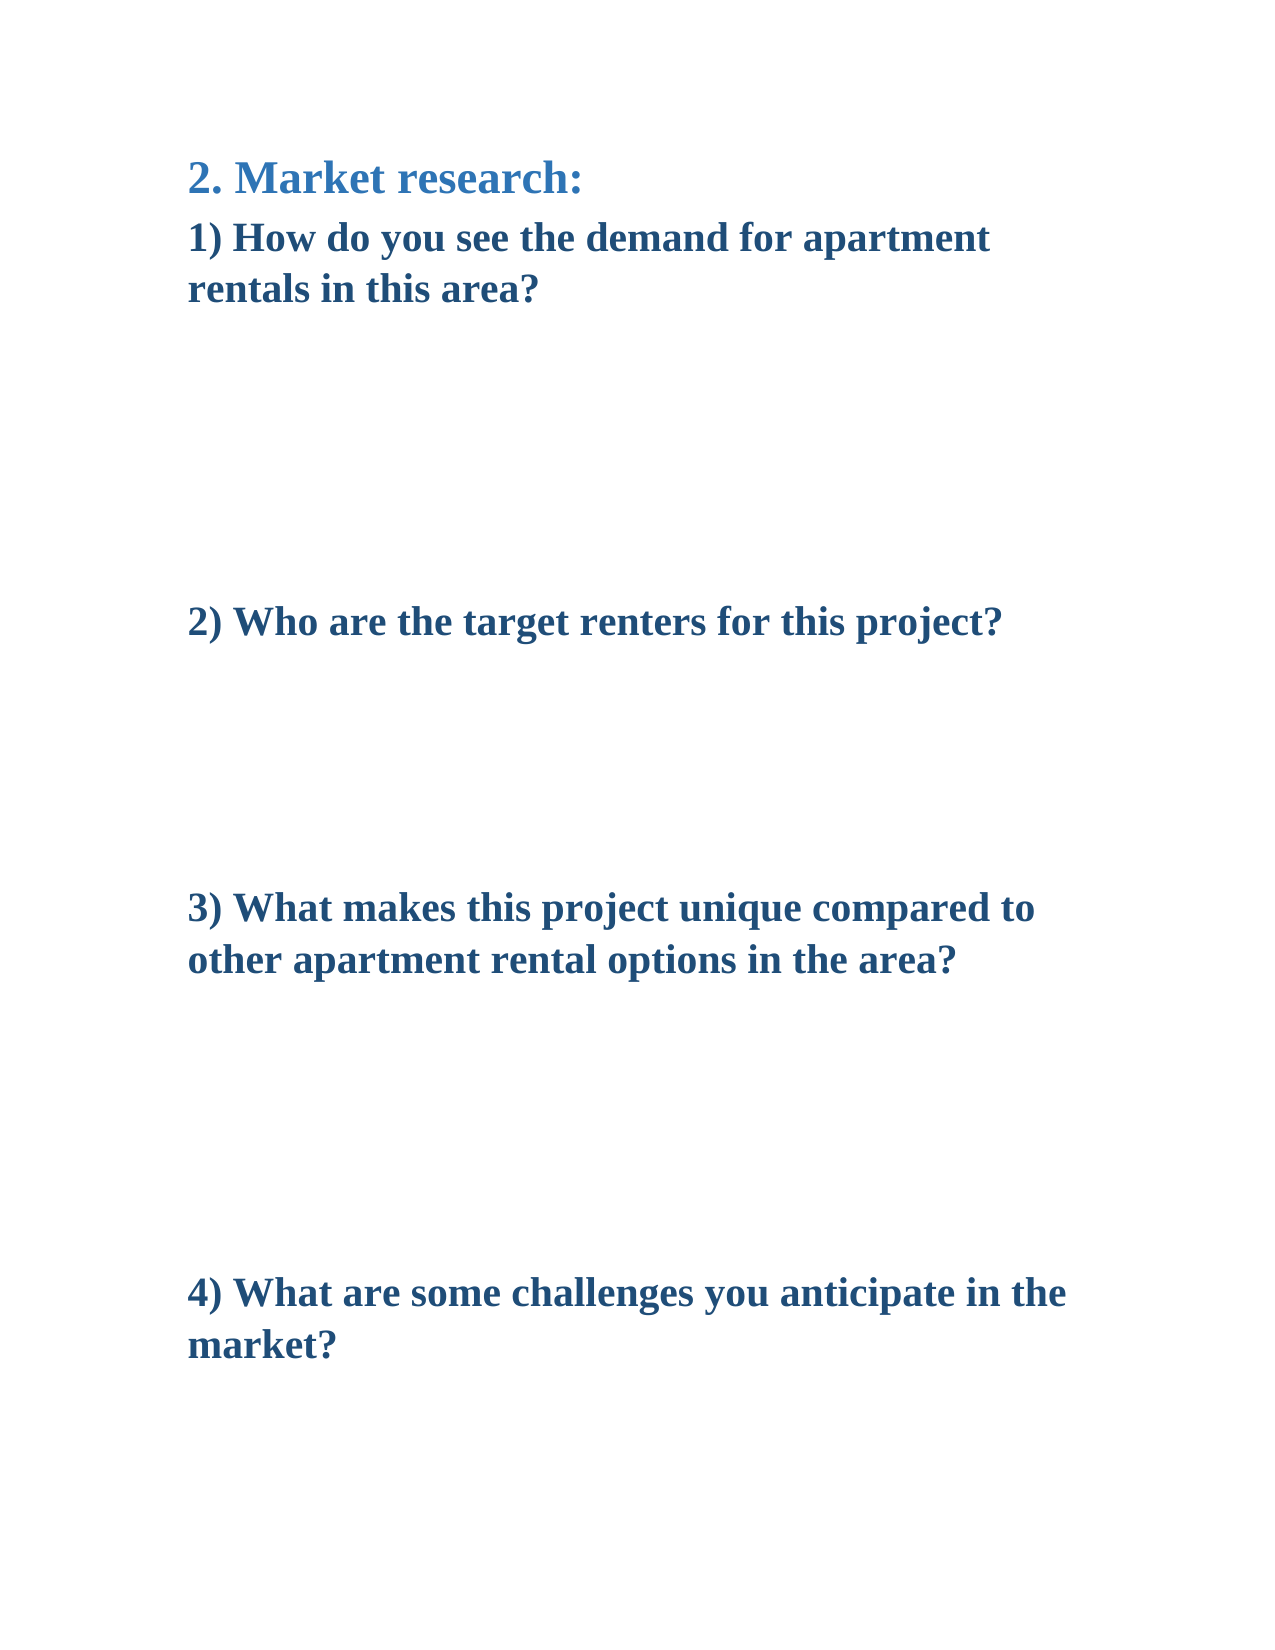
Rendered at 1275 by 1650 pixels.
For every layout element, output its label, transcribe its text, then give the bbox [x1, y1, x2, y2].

text 3) What makes this project unique compared to other apartment rental options in the area? [187, 883, 1087, 982]
text 2) Who are the target renters for this project? [187, 597, 1087, 645]
text 2. Market research: [187, 150, 1087, 204]
text 1) How do you see the demand for apartment rentals in this area? [187, 212, 1087, 312]
text 4) What are some challenges you anticipate in the market? [187, 1267, 1087, 1367]
